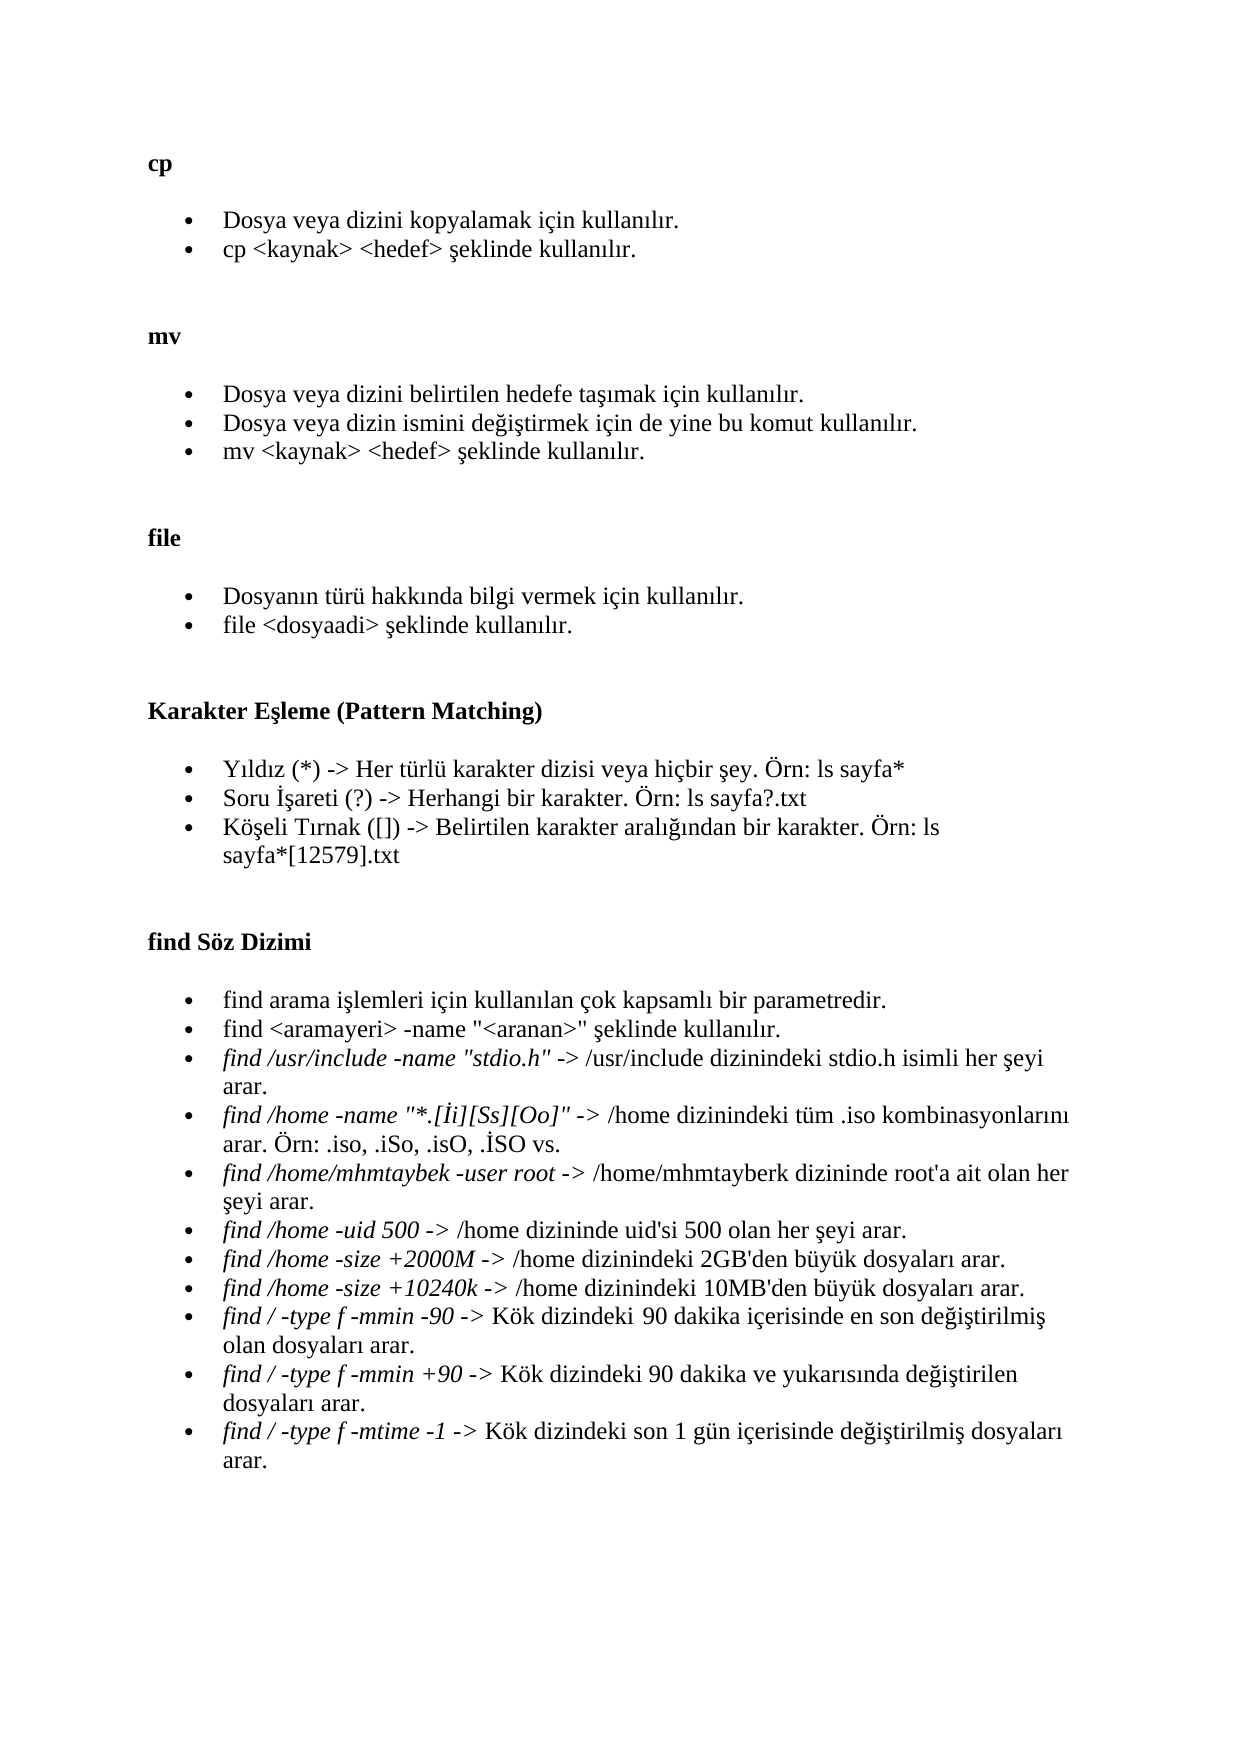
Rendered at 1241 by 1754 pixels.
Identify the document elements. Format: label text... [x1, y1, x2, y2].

list Yıldız (*) -> Her türlü karakter dizisi veya hiçbir şey. Örn: ls sayfa* [185, 754, 1093, 783]
list find / -type f -mtime -1 -> Kök dizindeki son 1 gün içerisinde değiştirilmiş dosyaları arar. [185, 1416, 1093, 1474]
list Dosya veya dizini kopyalamak için kullanılır. [185, 206, 1093, 234]
list find arama işlemleri için kullanılan çok kapsamlı bir parametredir. [185, 985, 1093, 1014]
text cp [148, 148, 1093, 176]
list Dosya veya dizin ismini değiştirmek için de yine bu komut kullanılır. [185, 408, 1093, 436]
text mv [148, 321, 1093, 350]
list file <dosyaadi> şeklinde kullanılır. [185, 610, 1093, 638]
list Dosyanın türü hakkında bilgi vermek için kullanılır. [185, 581, 1093, 610]
list find /home -name "*.[İi][Ss][Oo]" -> /home dizinindeki tüm .iso kombinasyonlarını arar. Örn: .iso, .iSo, .isO, .İSO vs. [185, 1100, 1093, 1158]
list find <aramayeri> -name "<aranan>" şeklinde kullanılır. [185, 1014, 1093, 1043]
text file [148, 523, 1093, 552]
list find /home -uid 500 -> /home dizininde uid'si 500 olan her şeyi arar. [185, 1215, 1093, 1244]
list find /home/mhmtaybek -user root -> /home/mhmtayberk dizininde root'a ait olan her şeyi arar. [185, 1158, 1093, 1215]
list find / -type f -mmin +90 -> Kök dizindeki 90 dakika ve yukarısında değiştirilen dosyaları arar. [185, 1359, 1093, 1416]
text Karakter Eşleme (Pattern Matching) [148, 696, 1093, 725]
list find /home -size +2000M -> /home dizinindeki 2GB'den büyük dosyaları arar. [185, 1244, 1093, 1273]
list Soru İşareti (?) -> Herhangi bir karakter. Örn: ls sayfa?.txt [185, 783, 1093, 812]
list cp <kaynak> <hedef> şeklinde kullanılır. [185, 234, 1093, 263]
text find Söz Dizimi [148, 927, 1093, 956]
list Köşeli Tırnak ([]) -> Belirtilen karakter aralığından bir karakter. Örn: ls sayfa*[12579].txt [185, 812, 1093, 869]
list find /home -size +10240k -> /home dizinindeki 10MB'den büyük dosyaları arar. [185, 1273, 1093, 1301]
list mv <kaynak> <hedef> şeklinde kullanılır. [185, 436, 1093, 465]
list Dosya veya dizini belirtilen hedefe taşımak için kullanılır. [185, 379, 1093, 408]
list find /usr/include -name "stdio.h" -> /usr/include dizinindeki stdio.h isimli her şeyi arar. [185, 1043, 1093, 1100]
list find / -type f -mmin -90 -> Kök dizindeki 90 dakika içerisinde en son değiştirilmiş olan dosyaları arar. [185, 1301, 1093, 1359]
